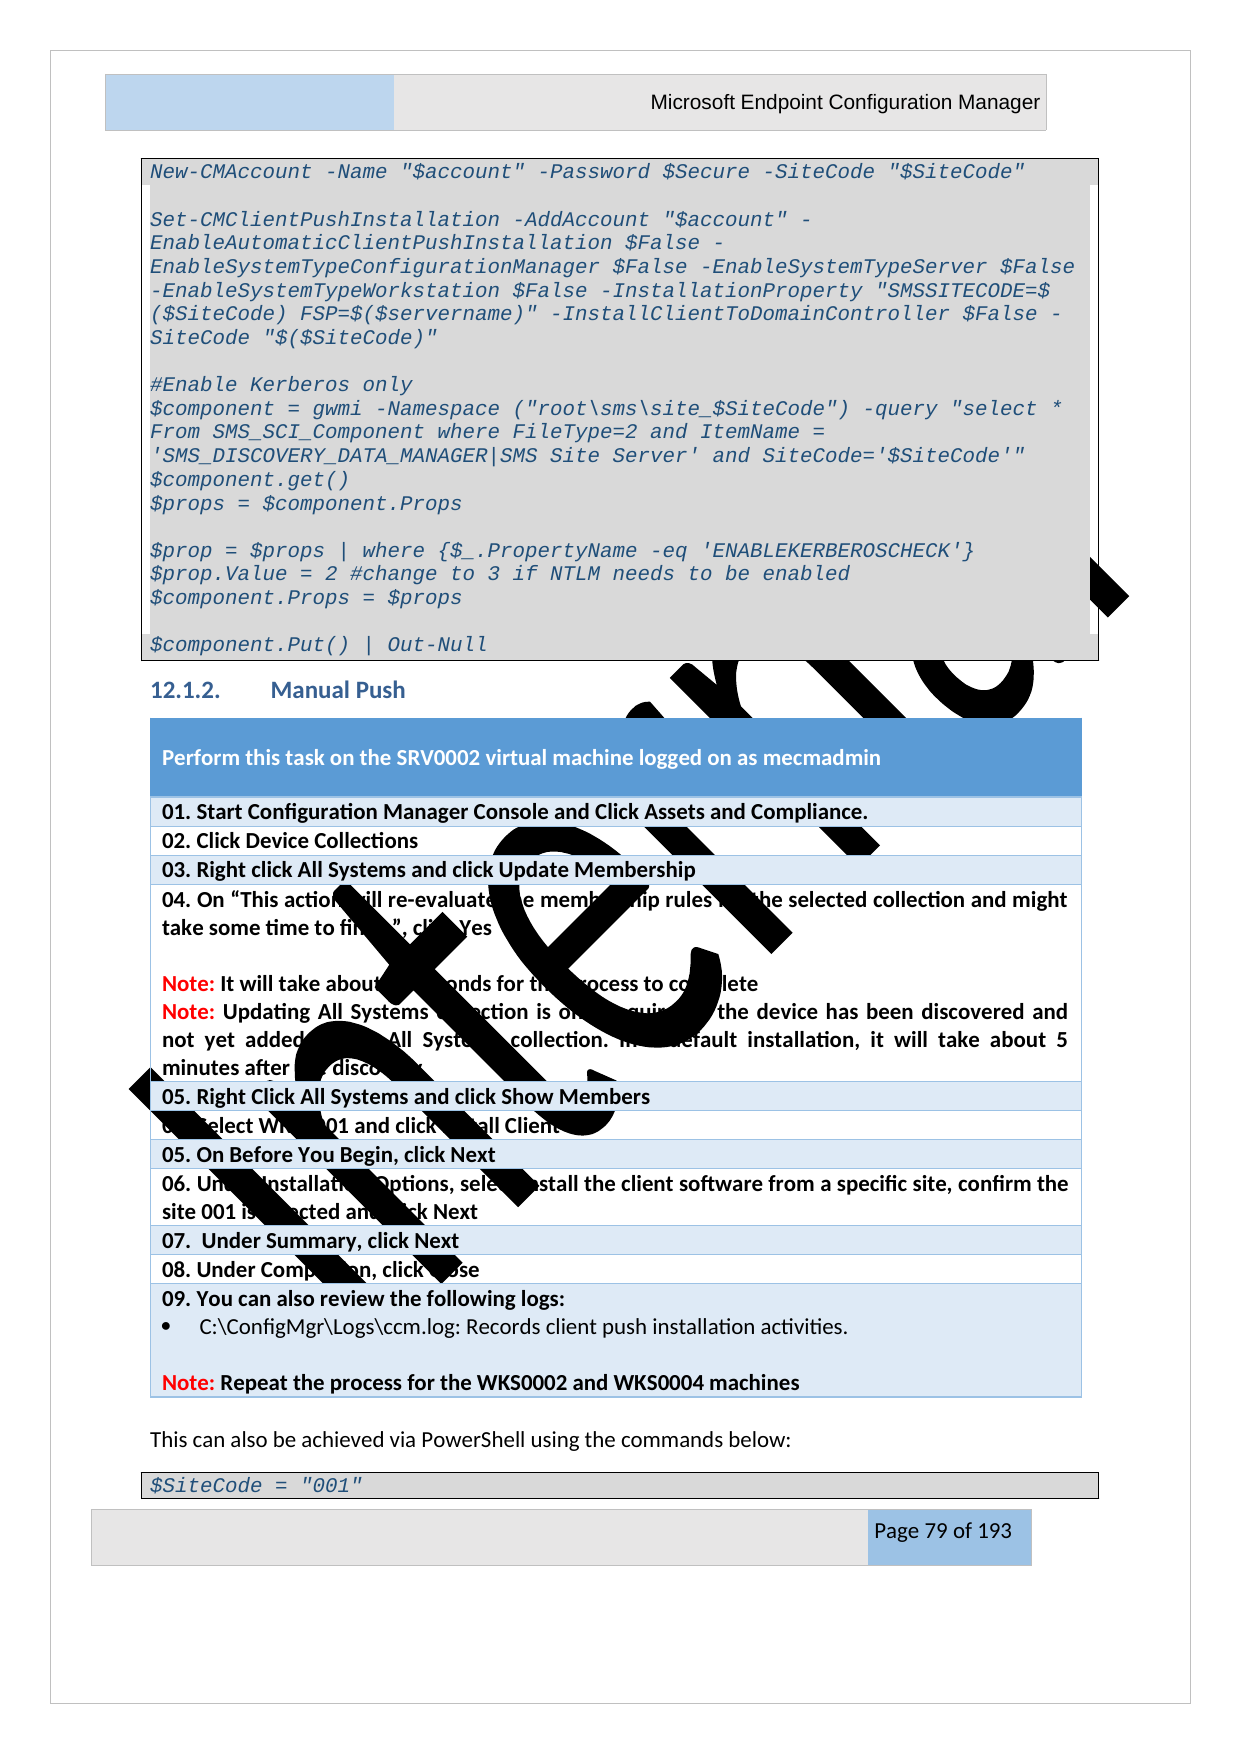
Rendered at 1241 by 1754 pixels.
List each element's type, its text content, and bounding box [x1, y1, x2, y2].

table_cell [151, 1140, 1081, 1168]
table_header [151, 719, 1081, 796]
text $SiteCode = "001" [142, 1473, 1098, 1498]
list Manual Push [150, 674, 1090, 705]
text $component.get() [150, 469, 1090, 492]
text #Enable Kerberos only [150, 374, 1090, 398]
text New-CMAccount -Name "$account" -Password $Secure -SiteCode "$SiteCode" [142, 159, 1098, 185]
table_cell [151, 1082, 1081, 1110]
text This can also be achieved via PowerShell using the commands below: [150, 1425, 1090, 1453]
text $prop = $props | where {$_.PropertyName -eq 'ENABLEKERBEROSCHECK'} [150, 540, 1090, 563]
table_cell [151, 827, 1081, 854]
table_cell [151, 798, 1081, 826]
text Set-CMClientPushInstallation -AddAccount "$account" -EnableAutomaticClientPushInstallation $False -EnableSystemTypeConfigurationManager $False -EnableSystemTypeServer $False -EnableSystemTypeWorkstation $False -InstallationProperty "SMSSITECODE=$($SiteCode) FSP=$($servername)" -InstallClientToDomainController $False -SiteCode "$($SiteCode)" [150, 209, 1090, 351]
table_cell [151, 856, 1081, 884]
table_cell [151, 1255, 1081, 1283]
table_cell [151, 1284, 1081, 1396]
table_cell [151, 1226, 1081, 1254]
text $component = gwmi -Namespace ("root\sms\site_$SiteCode") -query "select * From SMS_SCI_Component where FileType=2 and ItemName = 'SMS_DISCOVERY_DATA_MANAGER|SMS Site Server' and SiteCode='$SiteCode'" [150, 398, 1090, 469]
text $prop.Value = 2 #change to 3 if NTLM needs to be enabled [150, 563, 1090, 587]
text $component.Put() | Out-Null [142, 631, 1098, 660]
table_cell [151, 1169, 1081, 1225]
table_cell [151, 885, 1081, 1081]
text $component.Props = $props [150, 587, 1090, 611]
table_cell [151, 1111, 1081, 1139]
text $props = $component.Props [150, 492, 1090, 516]
